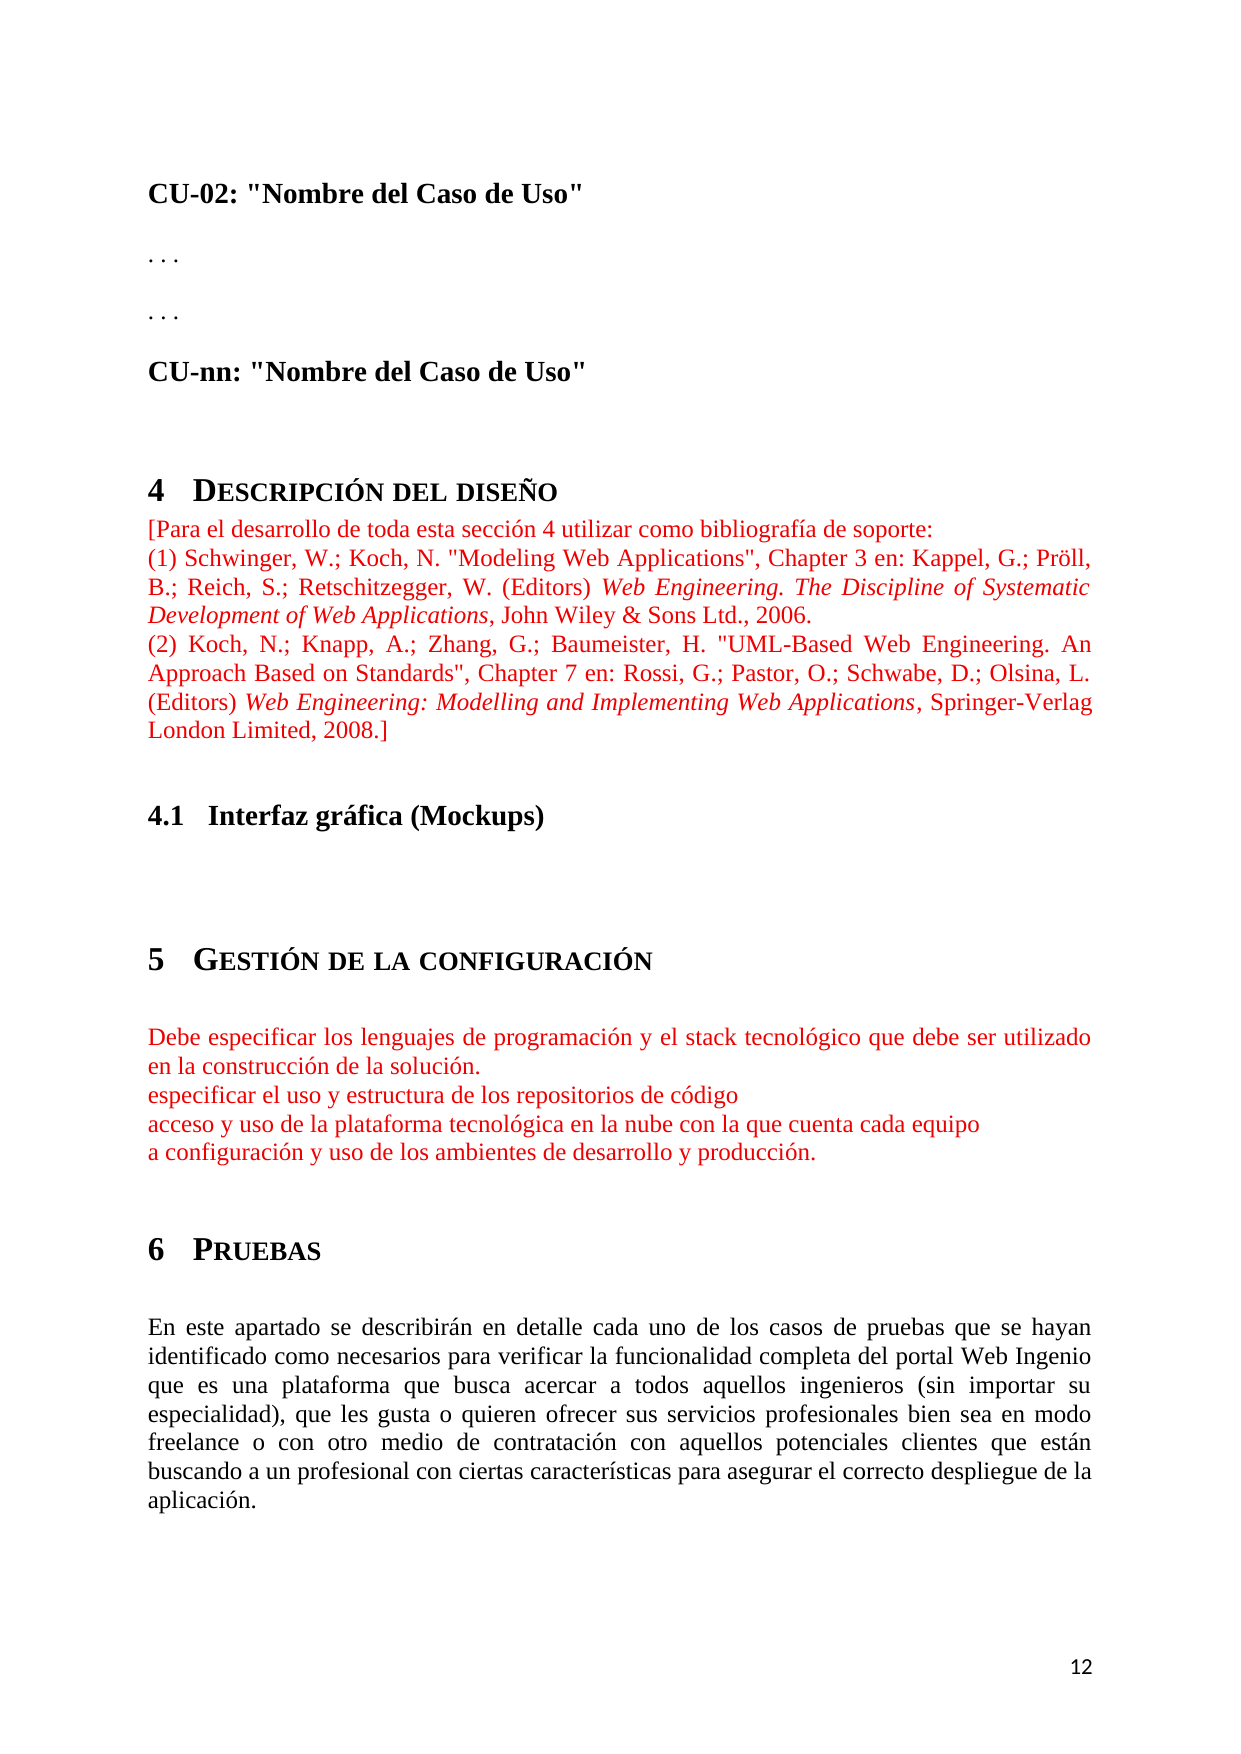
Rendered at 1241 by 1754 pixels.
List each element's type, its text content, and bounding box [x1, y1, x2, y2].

subtitle Pruebas [148, 1229, 1092, 1268]
subtitle Interfaz gráfica (Mockups) [148, 798, 1092, 832]
text (2) Koch, N.; Knapp, A.; Zhang, G.; Baumeister, H. "UML-Based Web Engineering. An Approach Based on Standards", Chapter 7 en: Rossi, G.; Pastor, O.; Schwabe, D.; Olsina, L. (Editors) Web Engineering: Modelling and Implementing Web Applications, Springer-Verlag London Limited, 2008.] [148, 629, 1092, 744]
text Debe especificar los lenguajes de programación y el stack tecnológico que debe ser utilizado en la construcción de la solución. [148, 1022, 1092, 1080]
text En este apartado se describirán en detalle cada uno de los casos de pruebas que se hayan identificado como necesarios para verificar la funcionalidad completa del portal Web Ingenio que es una plataforma que busca acercar a todos aquellos ingenieros (sin importar su especialidad), que les gusta o quieren ofrecer sus servicios profesionales bien sea en modo freelance o con otro medio de contratación con aquellos potenciales clientes que están buscando a un profesional con ciertas características para asegurar el correcto despliegue de la aplicación. [148, 1312, 1092, 1514]
text [Para el desarrollo de toda esta sección 4 utilizar como bibliografía de soporte: [148, 514, 1092, 543]
subtitle Descripción del diseño [148, 470, 1092, 508]
text . . . [148, 239, 1092, 267]
text CU-nn: "Nombre del Caso de Uso" [148, 354, 1092, 387]
text (1) Schwinger, W.; Koch, N. "Modeling Web Applications", Chapter 3 en: Kappel, G.; Pröll, B.; Reich, S.; Retschitzegger, W. (Editors) Web Engineering. The Discipline of Systematic Development of Web Applications, John Wiley & Sons Ltd., 2006. [148, 543, 1092, 629]
text a configuración y uso de los ambientes de desarrollo y producción. [148, 1137, 1092, 1166]
text . . . [148, 296, 1092, 325]
text acceso y uso de la plataforma tecnológica en la nube con la que cuenta cada equipo [148, 1109, 1092, 1137]
text especificar el uso y estructura de los repositorios de código [148, 1080, 1092, 1109]
text CU-02: "Nombre del Caso de Uso" [148, 176, 1092, 210]
subtitle Gestión de la configuración [148, 939, 1092, 978]
